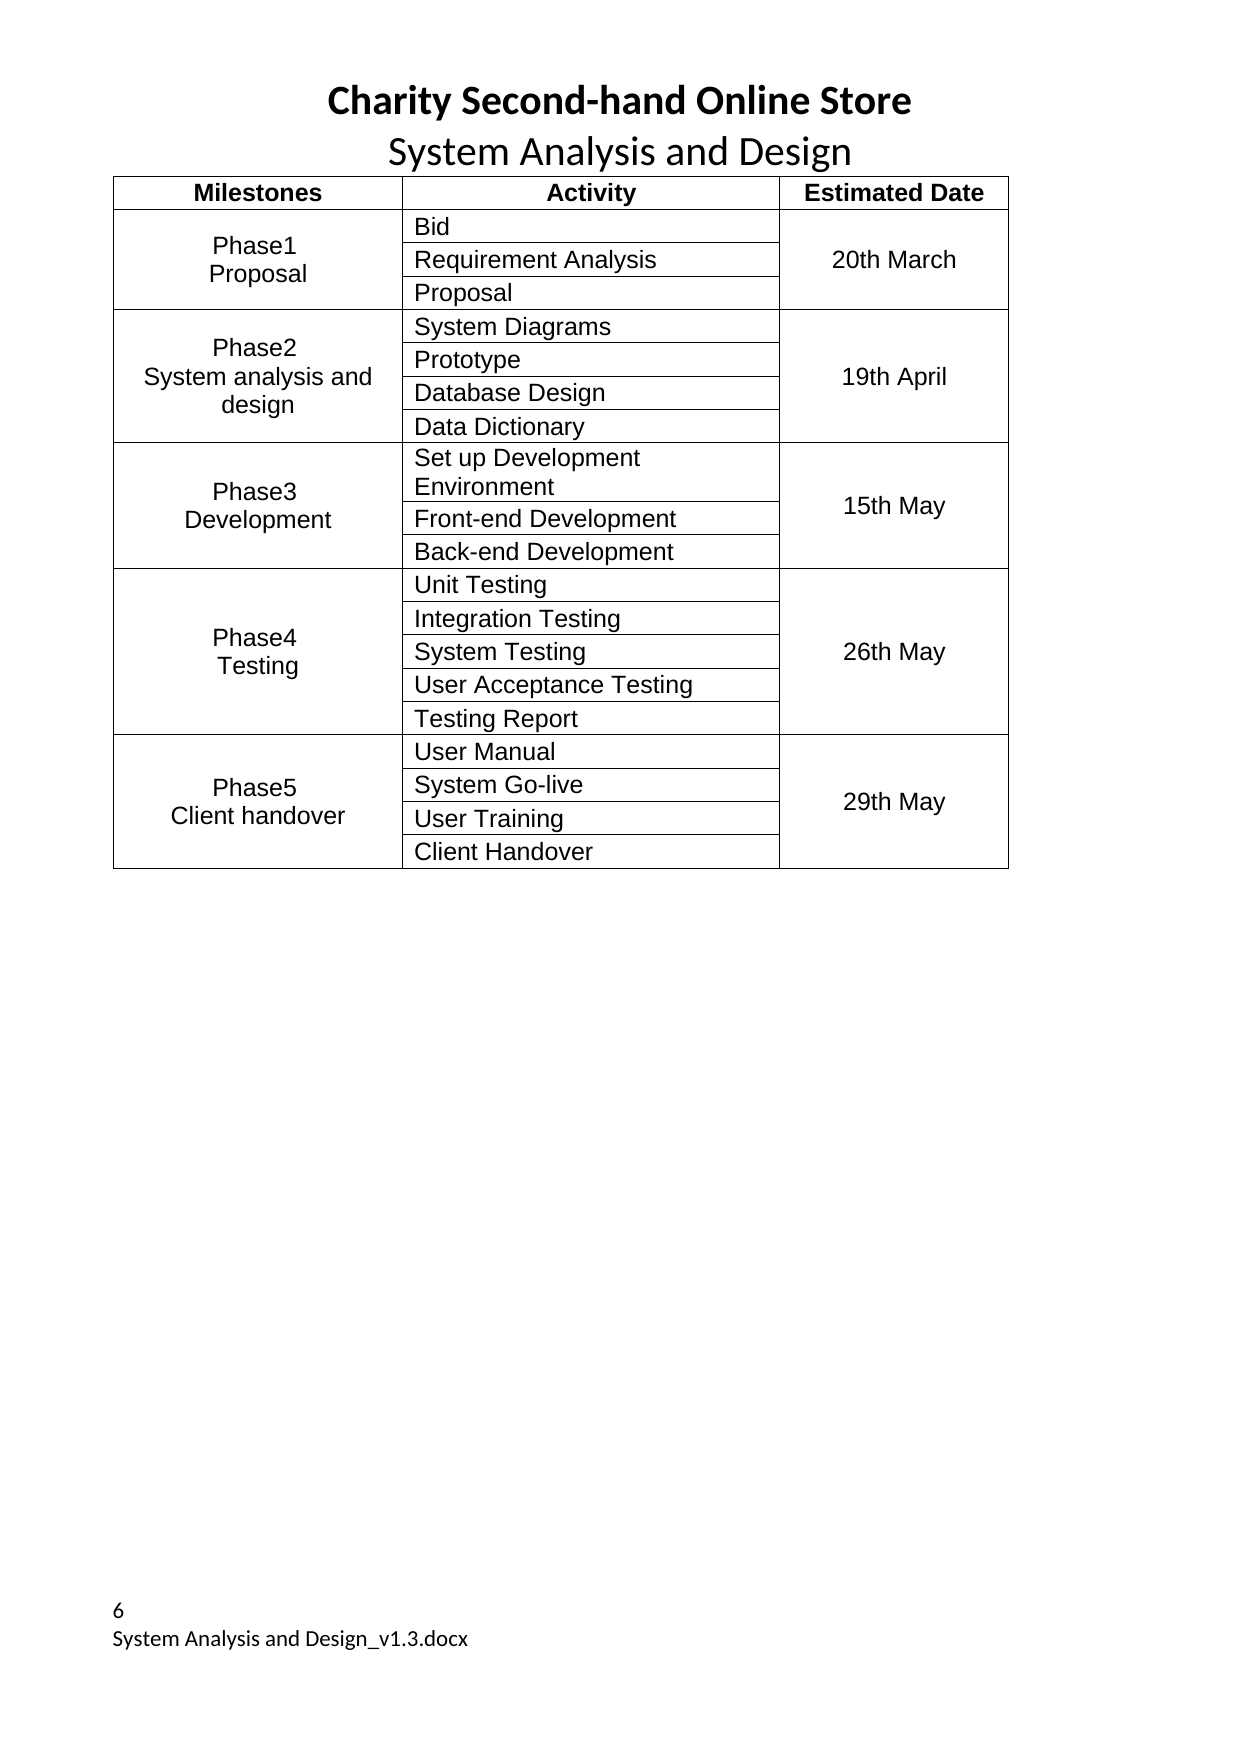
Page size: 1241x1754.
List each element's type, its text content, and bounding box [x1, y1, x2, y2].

table_cell Phase3 Development [114, 443, 402, 567]
table_header Estimated Date [780, 177, 1008, 209]
table_cell System Go-live [403, 769, 779, 801]
table_cell 26th May [780, 569, 1008, 734]
table_cell Phase2 System analysis and design [114, 310, 402, 442]
table_cell User Acceptance Testing [403, 669, 779, 701]
table_cell Phase4 Testing [114, 569, 402, 734]
table_cell User Manual [403, 735, 779, 767]
table_cell System Diagrams [403, 310, 779, 342]
table_cell Phase5 Client handover [114, 735, 402, 867]
table_header Activity [403, 177, 779, 209]
table_cell 15th May [780, 443, 1008, 567]
table_cell Data Dictionary [403, 410, 779, 442]
table_cell Unit Testing [403, 569, 779, 601]
table_cell Client Handover [403, 835, 779, 867]
table_cell Set up Development Environment [403, 443, 779, 501]
table_cell Proposal [403, 277, 779, 309]
table_cell Requirement Analysis [403, 243, 779, 276]
table_cell Back-end Development [403, 535, 779, 567]
table_cell Integration Testing [403, 602, 779, 634]
table_cell Phase1 Proposal [114, 210, 402, 309]
table_cell 20th March [780, 210, 1008, 309]
table_header Milestones [114, 177, 402, 209]
table_cell Front-end Development [403, 502, 779, 534]
table_cell System Testing [403, 635, 779, 667]
table_cell Database Design [403, 377, 779, 409]
table_cell Bid [403, 210, 779, 242]
table_cell User Training [403, 802, 779, 834]
table_cell 19th April [780, 310, 1008, 442]
table_cell Prototype [403, 343, 779, 376]
table_cell 29th May [780, 735, 1008, 867]
table_cell Testing Report [403, 702, 779, 734]
